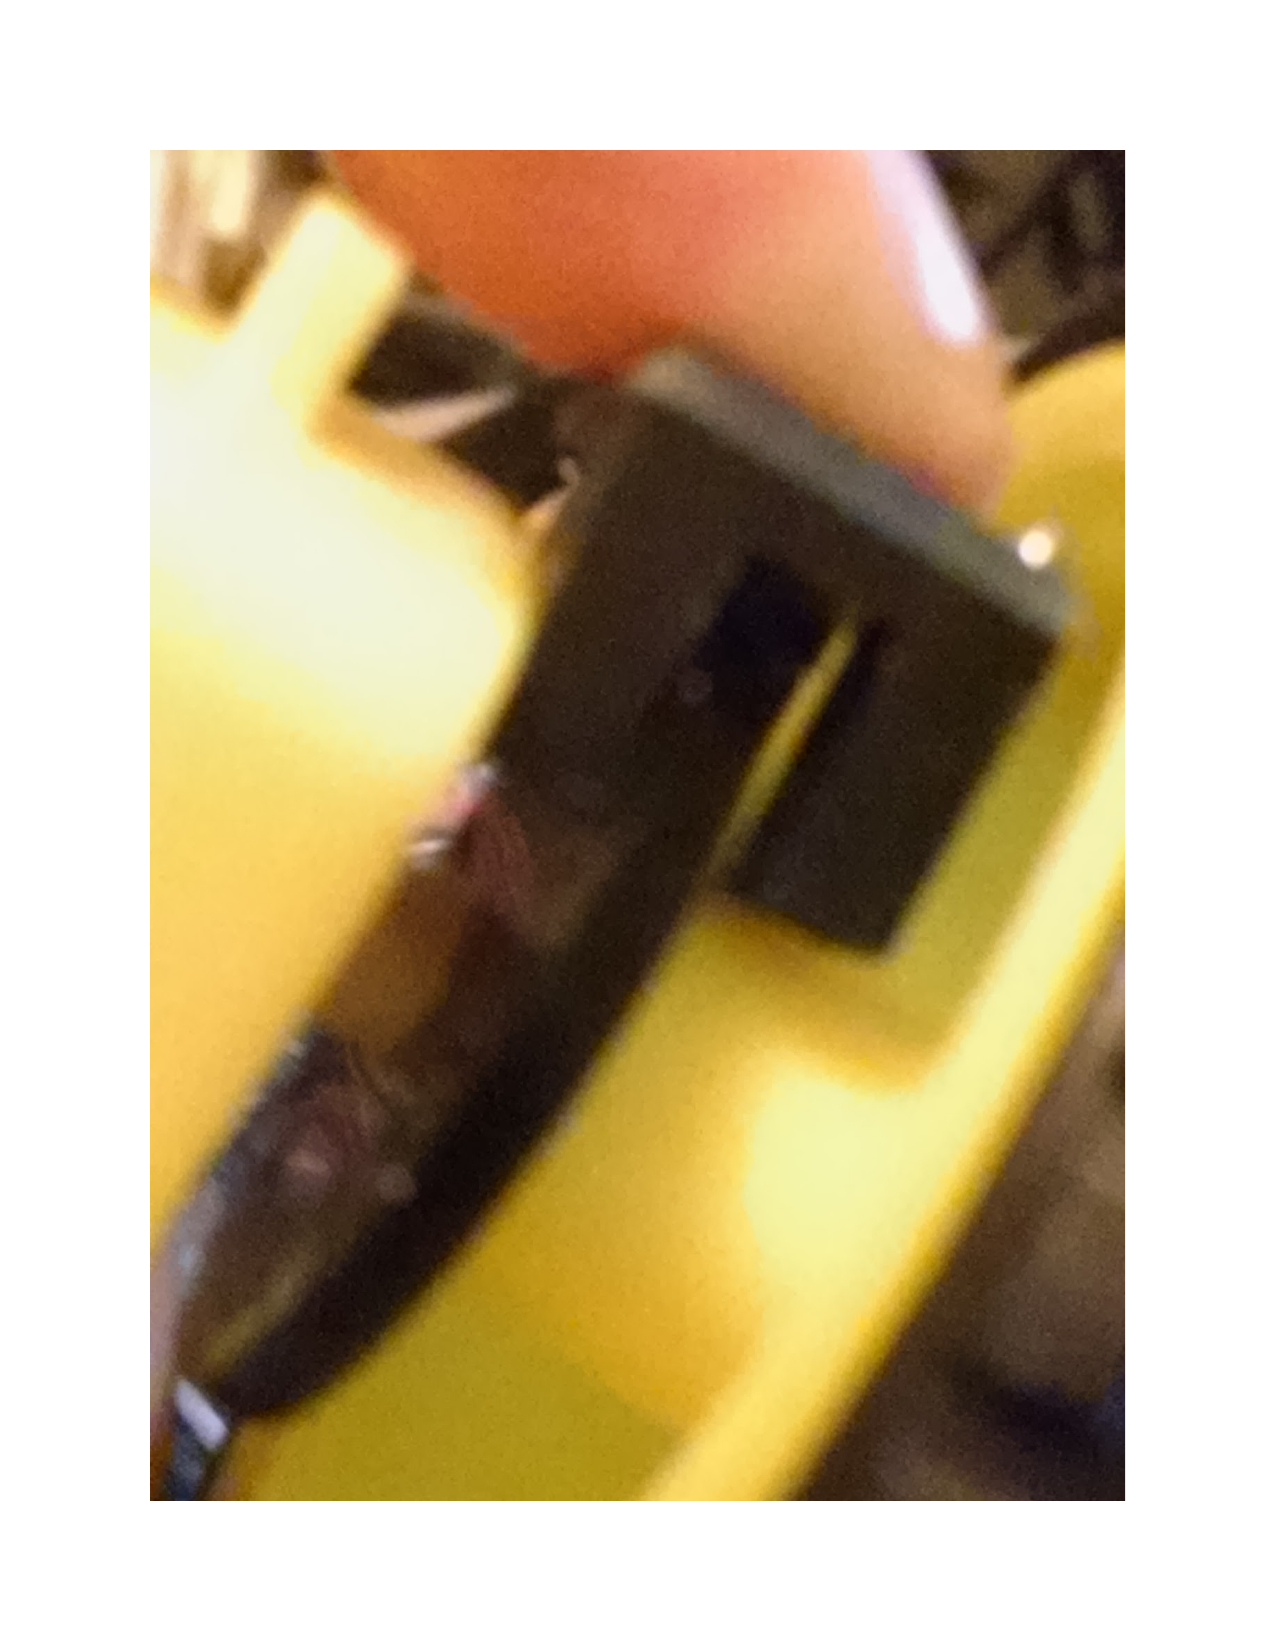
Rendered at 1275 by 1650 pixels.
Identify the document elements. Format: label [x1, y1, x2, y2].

picture [150, 150, 1125, 1501]
